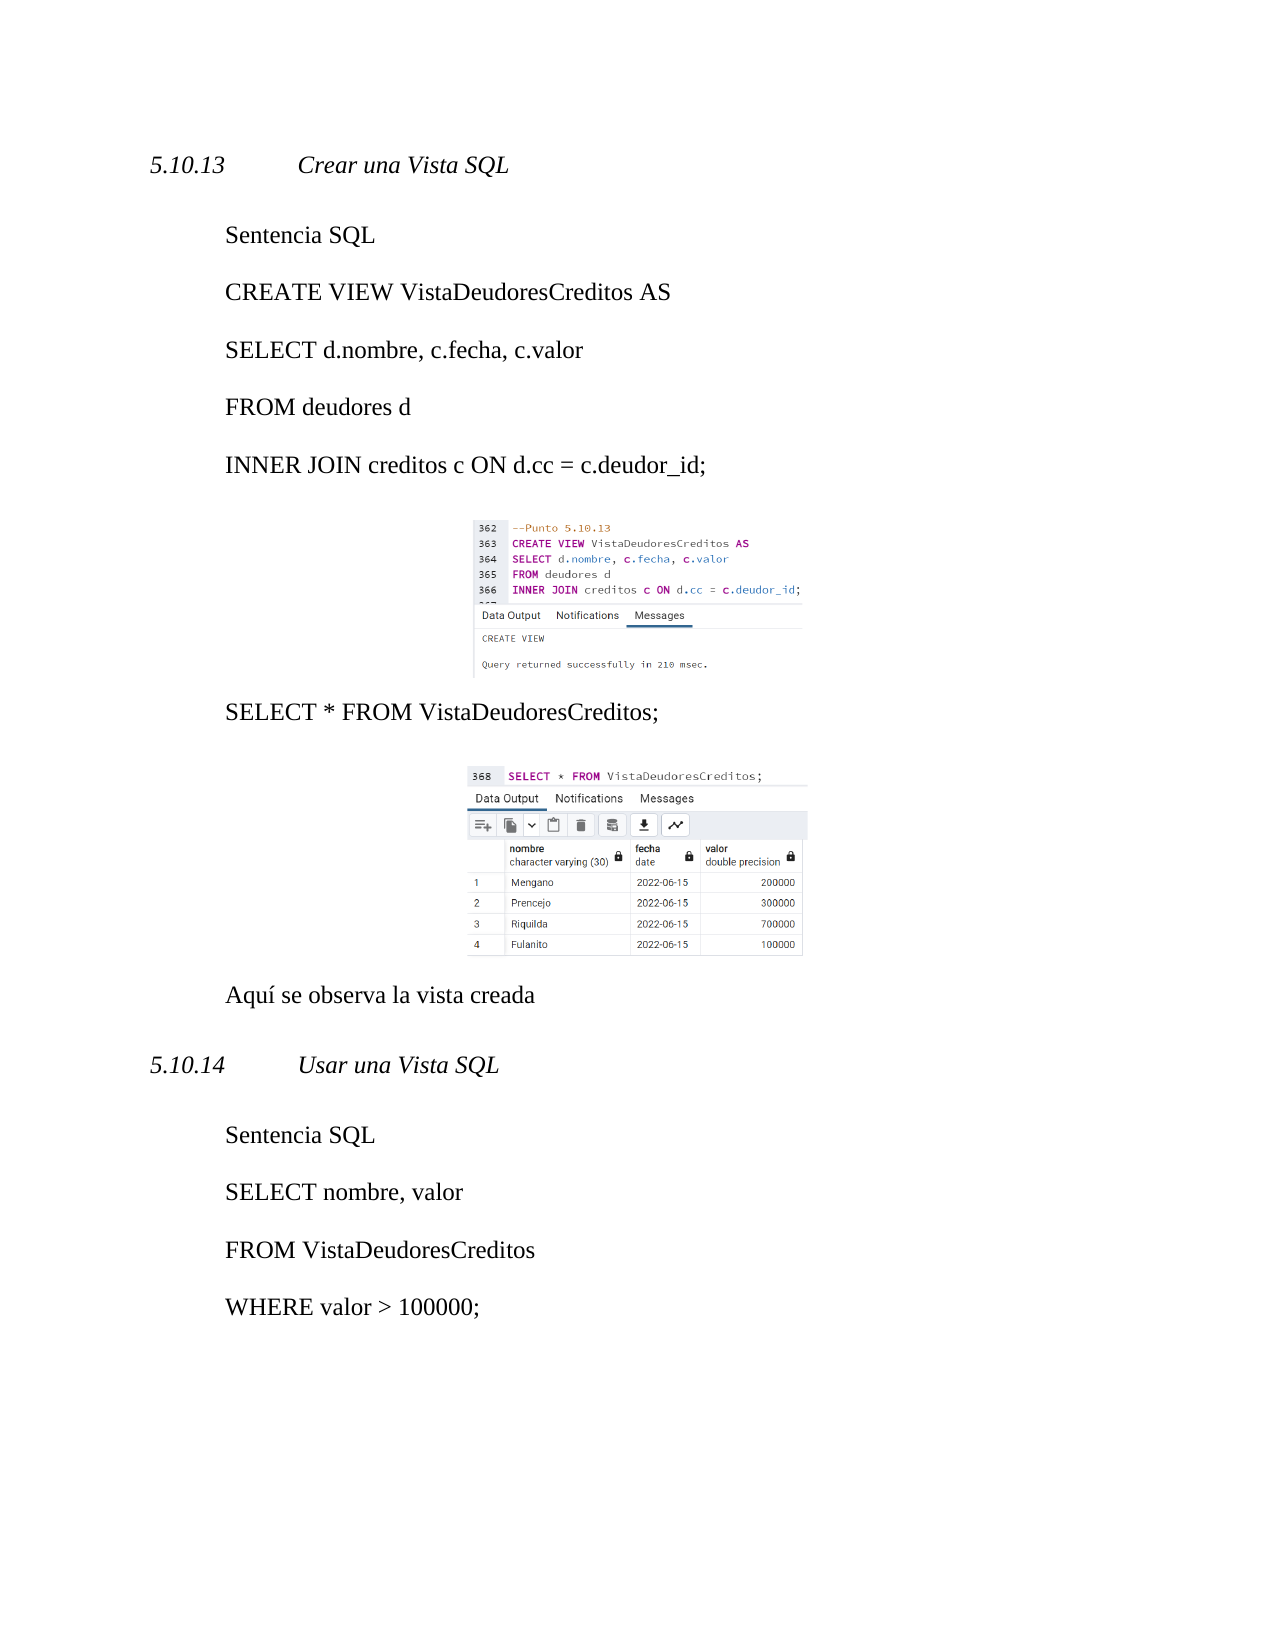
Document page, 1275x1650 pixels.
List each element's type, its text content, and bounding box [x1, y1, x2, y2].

picture [467, 766, 808, 961]
text Sentencia SQL [150, 1120, 1125, 1148]
text SELECT nombre, valor [150, 1177, 1125, 1206]
picture [472, 520, 803, 678]
subtitle Usar una Vista SQL [150, 1050, 1125, 1078]
subtitle Crear una Vista SQL [150, 150, 1125, 179]
text FROM VistaDeudoresCreditos [150, 1235, 1125, 1263]
text INNER JOIN creditos c ON d.cc = c.deudor_id; [150, 450, 1125, 479]
text Sentencia SQL [150, 220, 1125, 249]
text Aquí se observa la vista creada [150, 980, 1125, 1008]
text FROM deudores d [150, 392, 1125, 421]
text SELECT * FROM VistaDeudoresCreditos; [150, 697, 1125, 725]
text WHERE valor > 100000; [150, 1292, 1125, 1321]
text CREATE VIEW VistaDeudoresCreditos AS [150, 277, 1125, 306]
text SELECT d.nombre, c.fecha, c.valor [150, 335, 1125, 364]
